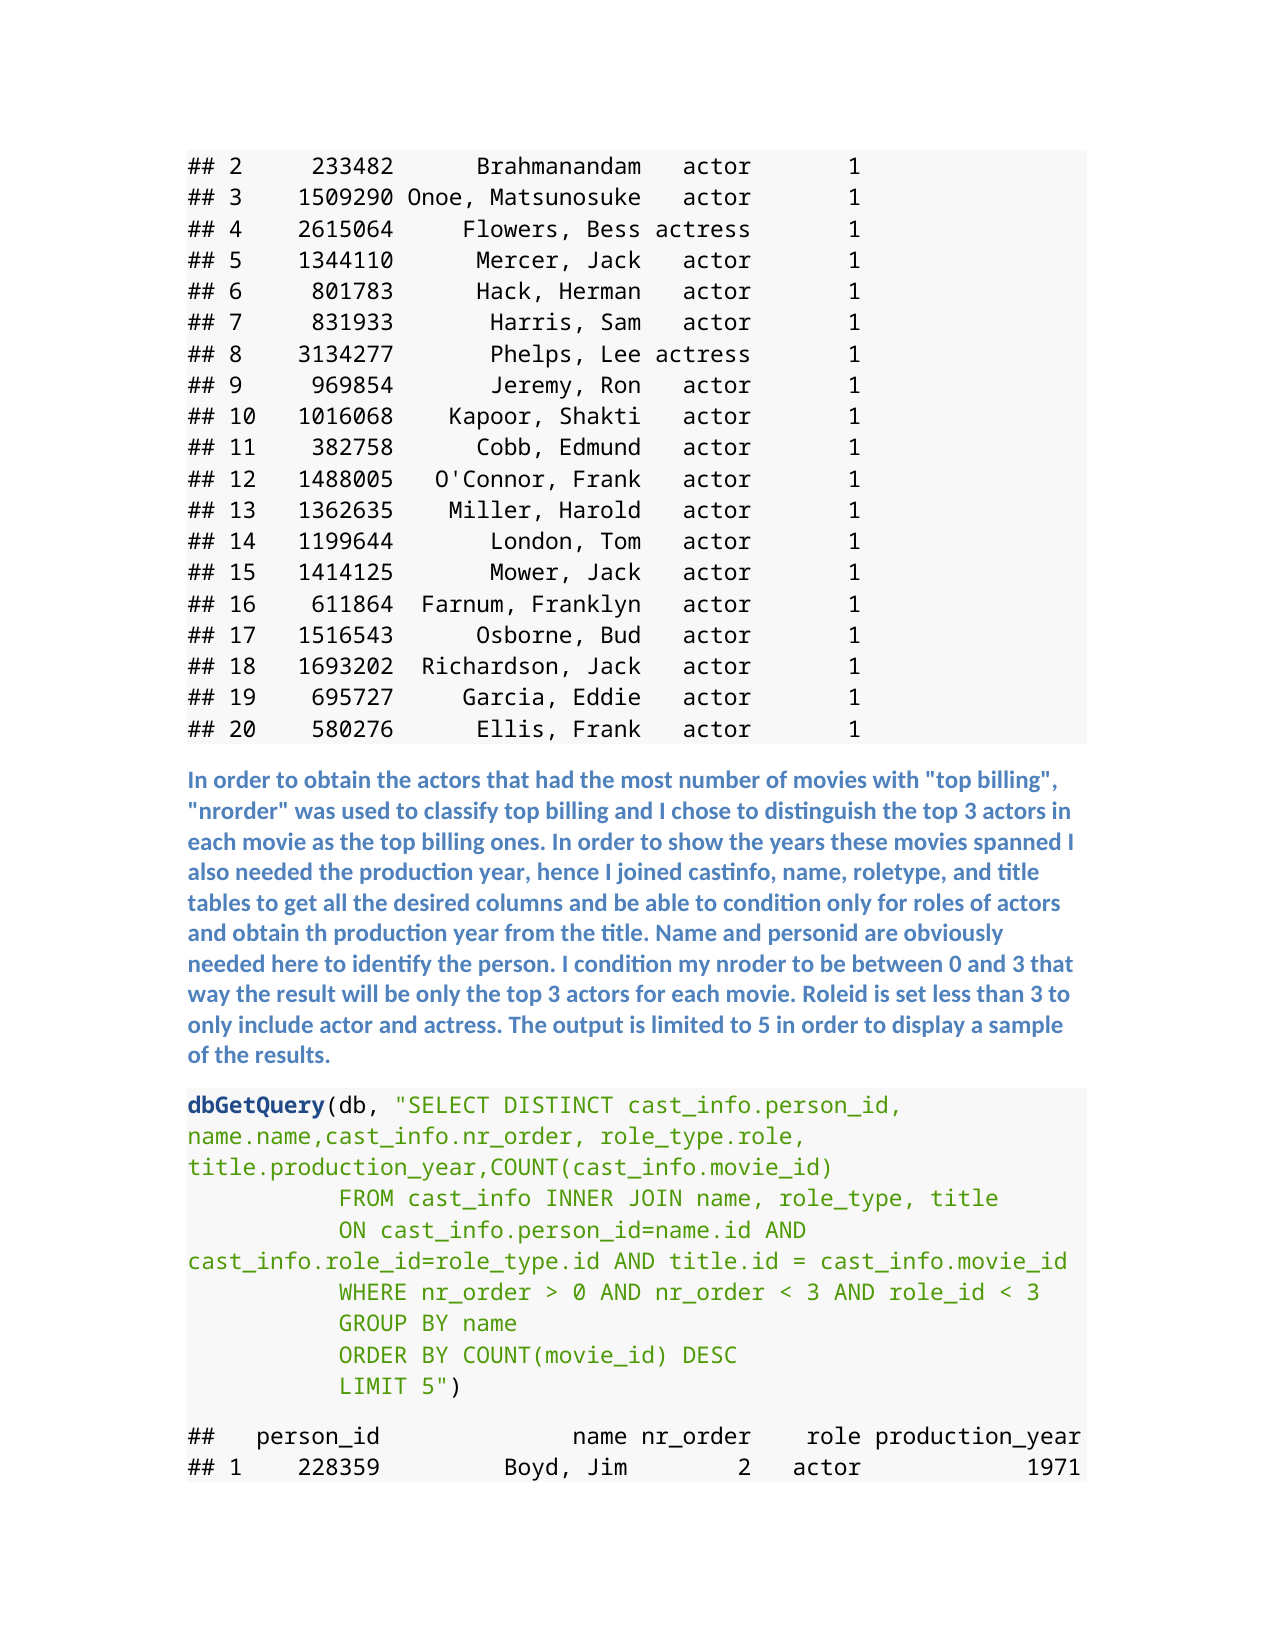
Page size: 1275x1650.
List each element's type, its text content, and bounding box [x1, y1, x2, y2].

subtitle In order to obtain the actors that had the most number of movies with "top billing", "nrorder" was used to classify top billing and I chose to distinguish the top 3 actors in each movie as the top billing ones. In order to show the years these movies spanned I also needed the production year, hence I joined castinfo, name, roletype, and title tables to get all the desired columns and be able to condition only for roles of actors and obtain th production year from the title. Name and personid are obviously needed here to identify the person. I condition my nroder to be between 0 and 3 that way the result will be only the top 3 actors for each movie. Roleid is set less than 3 to only include actor and actress. The output is limited to 5 in order to display a sample of the results. [187, 764, 1087, 1070]
text dbGetQuery(db, "SELECT DISTINCT cast_info.person_id, name.name,cast_info.nr_order, role_type.role, title.production_year,COUNT(cast_info.movie_id) FROM cast_info INNER JOIN name, role_type, title ON cast_info.person_id=name.id AND cast_info.role_id=role_type.id AND title.id = cast_info.movie_id WHERE nr_order > 0 AND nr_order < 3 AND role_id < 3 GROUP BY name ORDER BY COUNT(movie_id) DESC LIMIT 5") [187, 1088, 1087, 1401]
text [187, 150, 1087, 744]
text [187, 1420, 1087, 1482]
